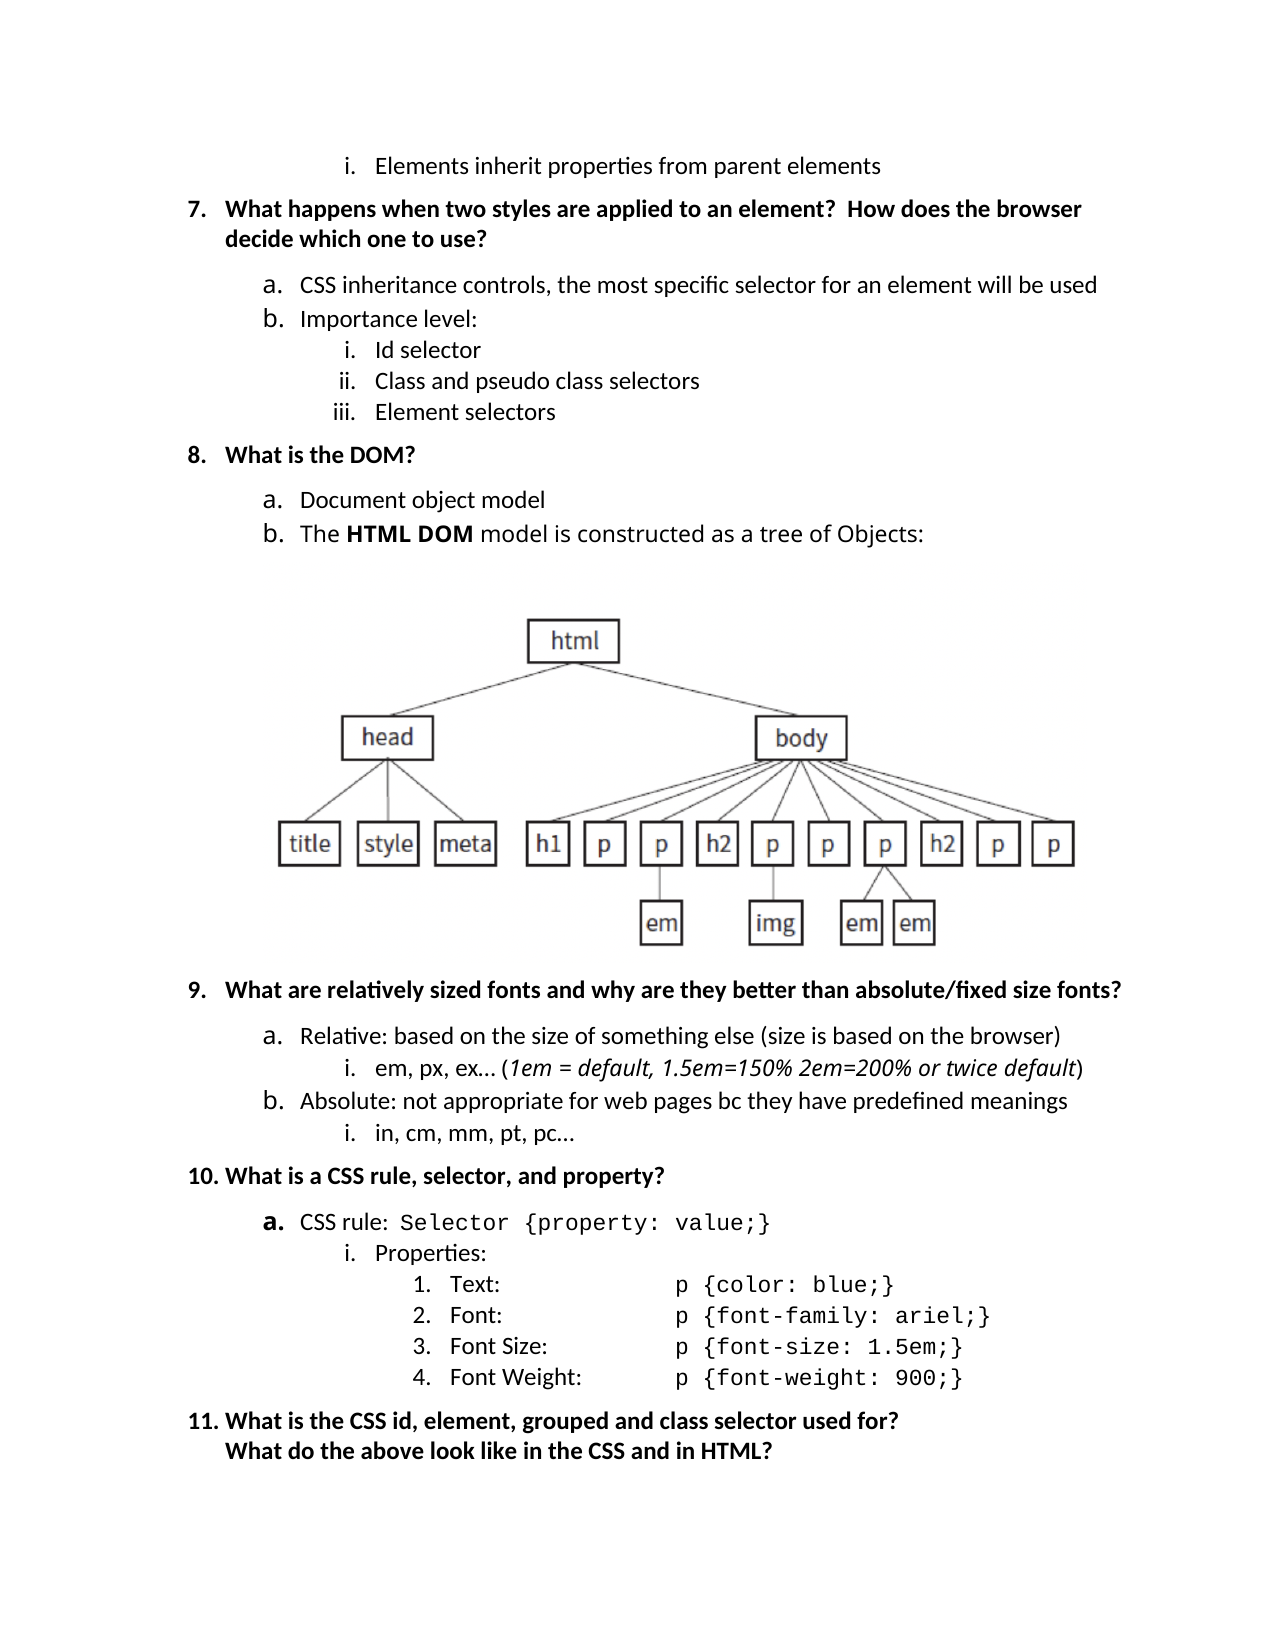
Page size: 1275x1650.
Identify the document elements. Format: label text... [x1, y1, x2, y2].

list Relative: based on the size of something else (size is based on the browser) [262, 1018, 1125, 1052]
list Elements inherit properties from parent elements [356, 150, 1125, 181]
list What happens when two styles are applied to an element? How does the browser decide which one to use? [187, 193, 1125, 254]
list Importance level: [262, 301, 1125, 335]
list Font: p {font-family: ariel;} [412, 1299, 1125, 1330]
list The HTML DOM model is constructed as a tree of Objects: [262, 516, 1125, 550]
list CSS rule: Selector {property: value;} [262, 1203, 1125, 1237]
list Document object model [262, 482, 1125, 516]
list Font Weight: p {font-weight: 900;} [412, 1361, 1125, 1392]
list Text: p {color: blue;} [412, 1268, 1125, 1299]
list Absolute: not appropriate for web pages bc they have predefined meanings [262, 1083, 1125, 1117]
list em, px, ex… (1em = default, 1.5em=150% 2em=200% or twice default) [356, 1052, 1125, 1083]
list Properties: [356, 1237, 1125, 1268]
list What is a CSS rule, selector, and property? [187, 1160, 1125, 1191]
list What is the CSS id, element, grouped and class selector used for? What do the above look like in the CSS and in HTML? [187, 1405, 1125, 1466]
list Class and pseudo class selectors [356, 365, 1125, 396]
picture [262, 562, 1087, 963]
list What is the DOM? [187, 439, 1125, 469]
list Id selector [356, 335, 1125, 365]
list in, cm, mm, pt, pc… [356, 1117, 1125, 1148]
list CSS inheritance controls, the most specific selector for an element will be used [262, 267, 1125, 301]
list Font Size: p {font-size: 1.5em;} [412, 1330, 1125, 1361]
list What are relatively sized fonts and why are they better than absolute/fixed size fonts? [187, 975, 1125, 1005]
list Element selectors [356, 396, 1125, 426]
